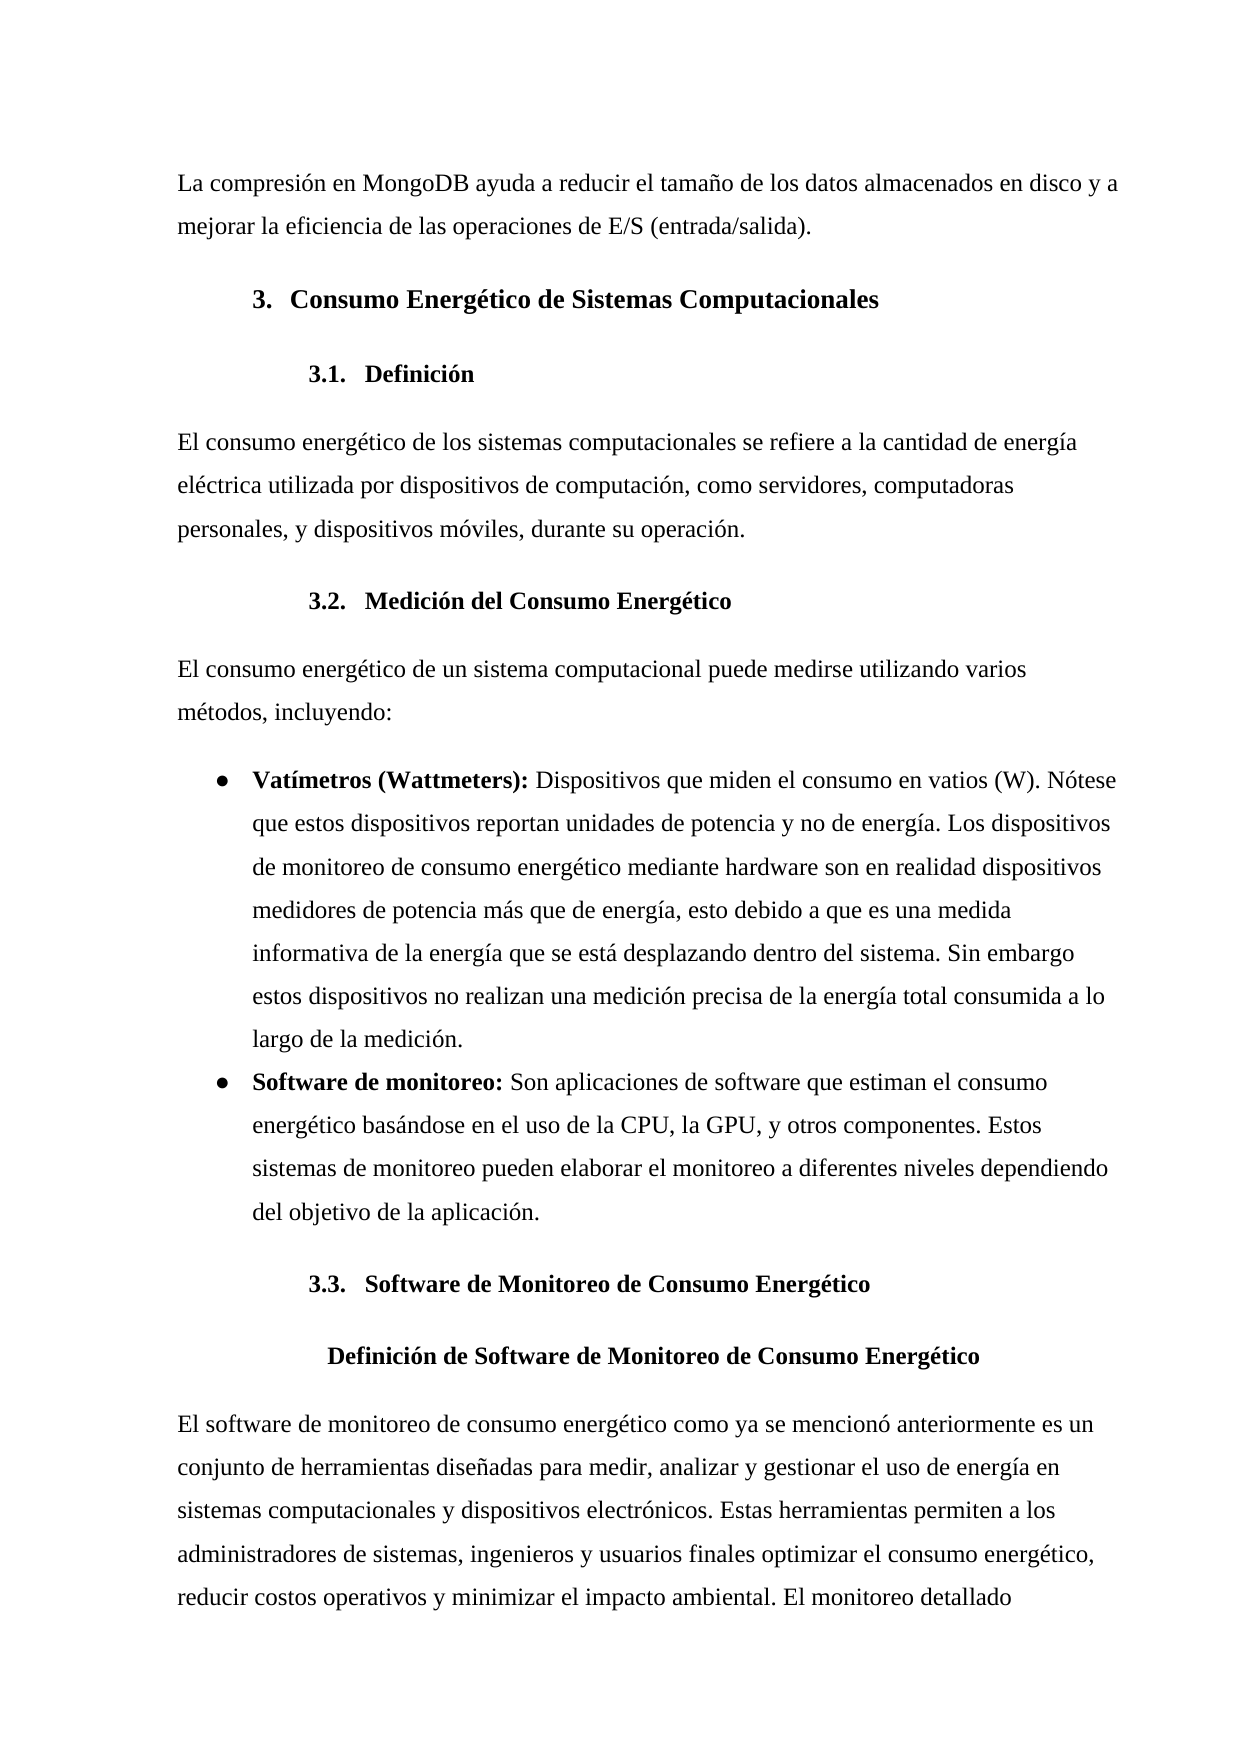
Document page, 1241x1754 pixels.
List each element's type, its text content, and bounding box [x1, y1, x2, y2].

list Vatímetros (Wattmeters): Dispositivos que miden el consumo en vatios (W). Nótese que estos dispositivos reportan unidades de potencia y no de energía. Los dispositivos de monitoreo de consumo energético mediante hardware son en realidad dispositivos medidores de potencia más que de energía, esto debido a que es una medida informativa de la energía que se está desplazando dentro del sistema. Sin embargo estos dispositivos no realizan una medición precisa de la energía total consumida a lo largo de la medición. [214, 765, 1122, 1053]
text La compresión en MongoDB ayuda a reducir el tamaño de los datos almacenados en disco y a mejorar la eficiencia de las operaciones de E/S (entrada/salida). [177, 168, 1122, 240]
subtitle Definición de Software de Monitoreo de Consumo Energético [252, 1341, 1122, 1370]
subtitle Consumo Energético de Sistemas Computacionales [252, 283, 1122, 314]
subtitle Medición del Consumo Energético [346, 586, 1122, 615]
subtitle Software de Monitoreo de Consumo Energético [346, 1269, 1122, 1298]
list Software de monitoreo: Son aplicaciones de software que estiman el consumo energético basándose en el uso de la CPU, la GPU, y otros componentes. Estos sistemas de monitoreo pueden elaborar el monitoreo a diferentes niveles dependiendo del objetivo de la aplicación. [214, 1067, 1122, 1225]
text El consumo energético de los sistemas computacionales se refiere a la cantidad de energía eléctrica utilizada por dispositivos de computación, como servidores, computadoras personales, y dispositivos móviles, durante su operación. [177, 427, 1122, 542]
text El consumo energético de un sistema computacional puede medirse utilizando varios métodos, incluyendo: [177, 654, 1122, 726]
subtitle Definición [346, 359, 1122, 388]
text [177, 1409, 1122, 1611]
